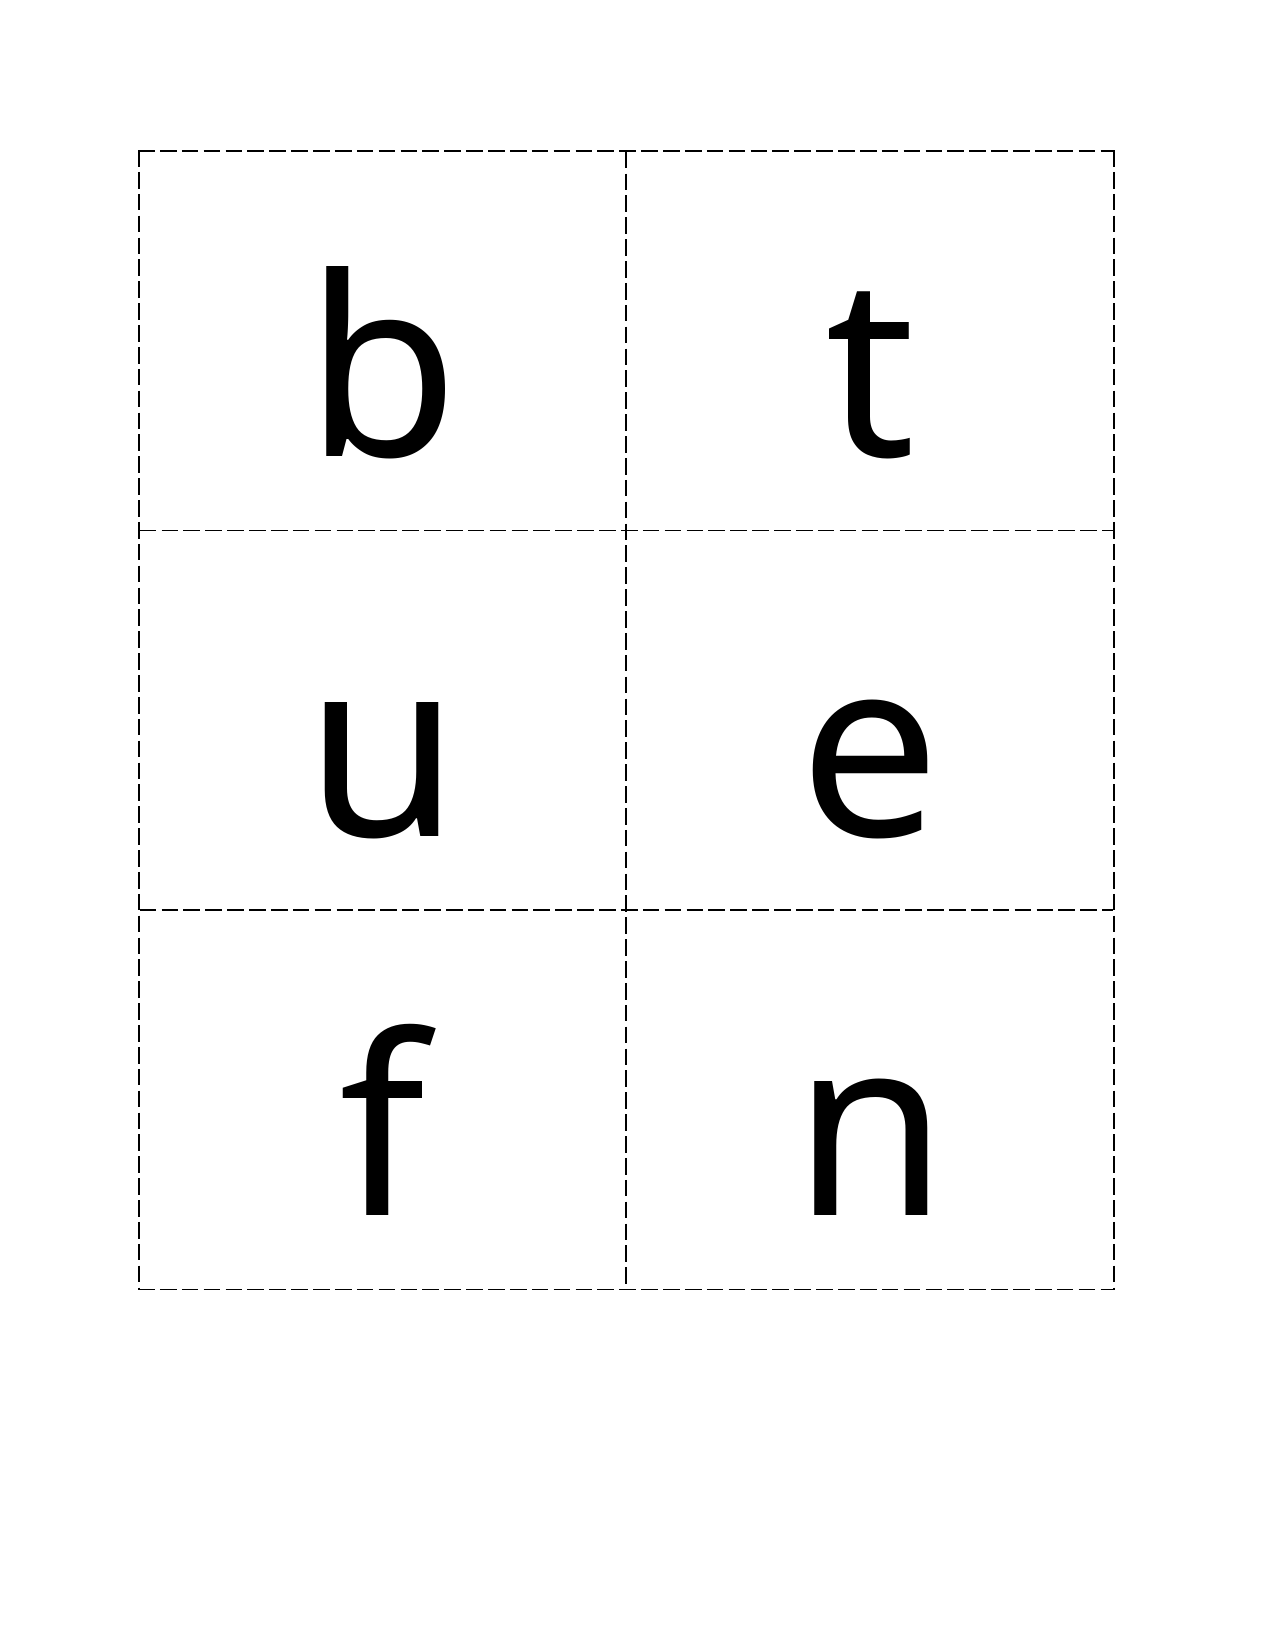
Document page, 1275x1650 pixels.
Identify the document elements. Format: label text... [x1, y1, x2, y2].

table_header b [139, 150, 626, 529]
table_cell f [139, 909, 626, 1289]
table_cell u [139, 530, 626, 909]
table_header t [626, 150, 1114, 529]
table_cell n [626, 909, 1114, 1289]
table_cell e [626, 530, 1114, 909]
